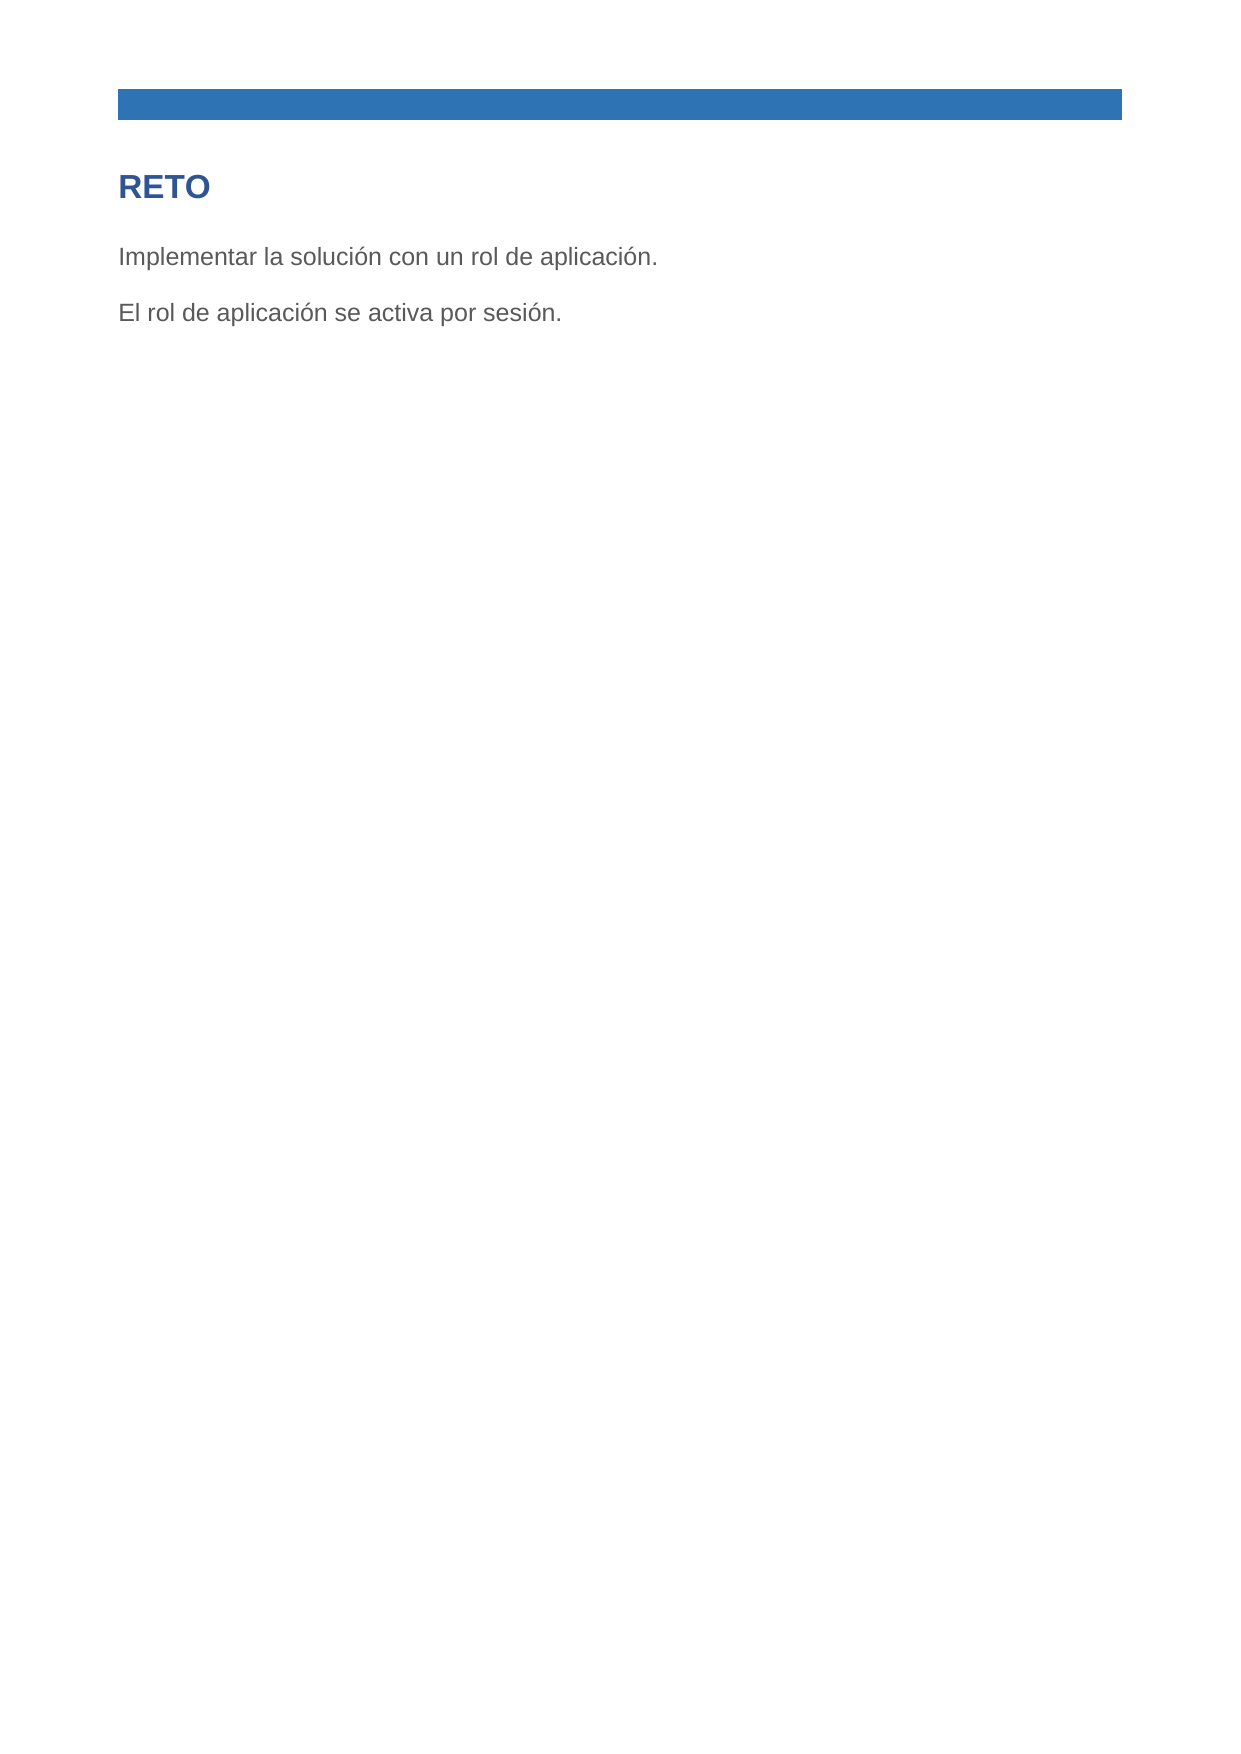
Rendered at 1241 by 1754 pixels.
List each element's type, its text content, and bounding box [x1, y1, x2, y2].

text El rol de aplicación se activa por sesión. [118, 298, 1122, 326]
subtitle RETO [118, 167, 1122, 205]
text Implementar la solución con un rol de aplicación. [118, 242, 1122, 270]
